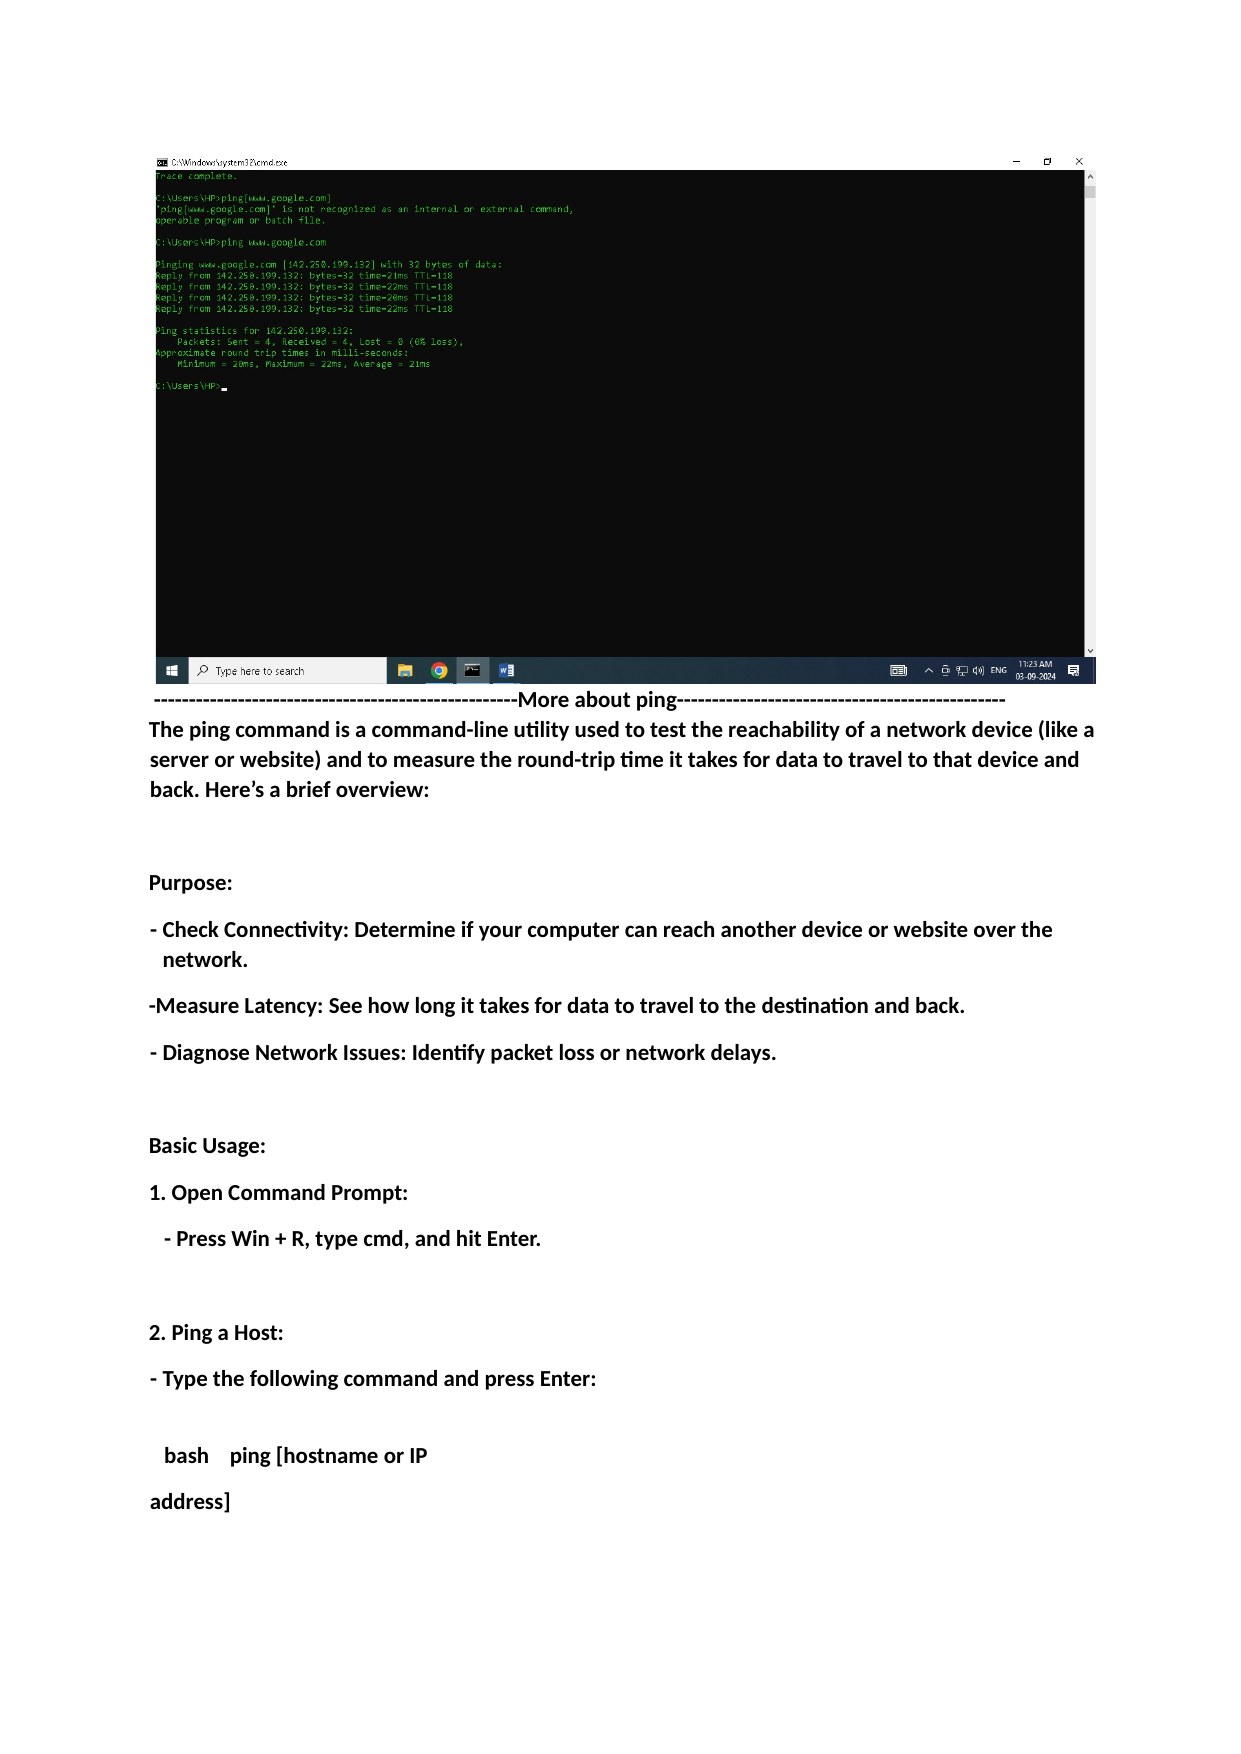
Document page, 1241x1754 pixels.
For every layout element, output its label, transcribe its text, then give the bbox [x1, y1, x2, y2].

picture [155, 154, 1096, 684]
text The ping command is a command-line utility used to test the reachability of a network device (like a server or website) and to measure the round-trip time it takes for data to travel to that device and back. Here’s a brief overview: [148, 715, 1096, 803]
list Diagnose Network Issues: Identify packet loss or network delays. [150, 1038, 1096, 1066]
text ----------------------------------------------------More about ping----------------------------------------------- [148, 685, 1096, 713]
text Purpose: [148, 868, 1096, 896]
list Type the following command and press Enter: [150, 1364, 1096, 1392]
text - Press Win + R, type cmd, and hit Enter. [148, 1224, 1096, 1252]
text -Measure Latency: See how long it takes for data to travel to the destination and back. [148, 991, 1096, 1019]
text 1. Open Command Prompt: [148, 1178, 1096, 1206]
list Check Connectivity: Determine if your computer can reach another device or website over the network. [150, 915, 1096, 973]
text Basic Usage: [148, 1131, 1096, 1159]
text bash ping [hostname or IP address] [148, 1441, 451, 1516]
text 2. Ping a Host: [148, 1318, 1096, 1346]
